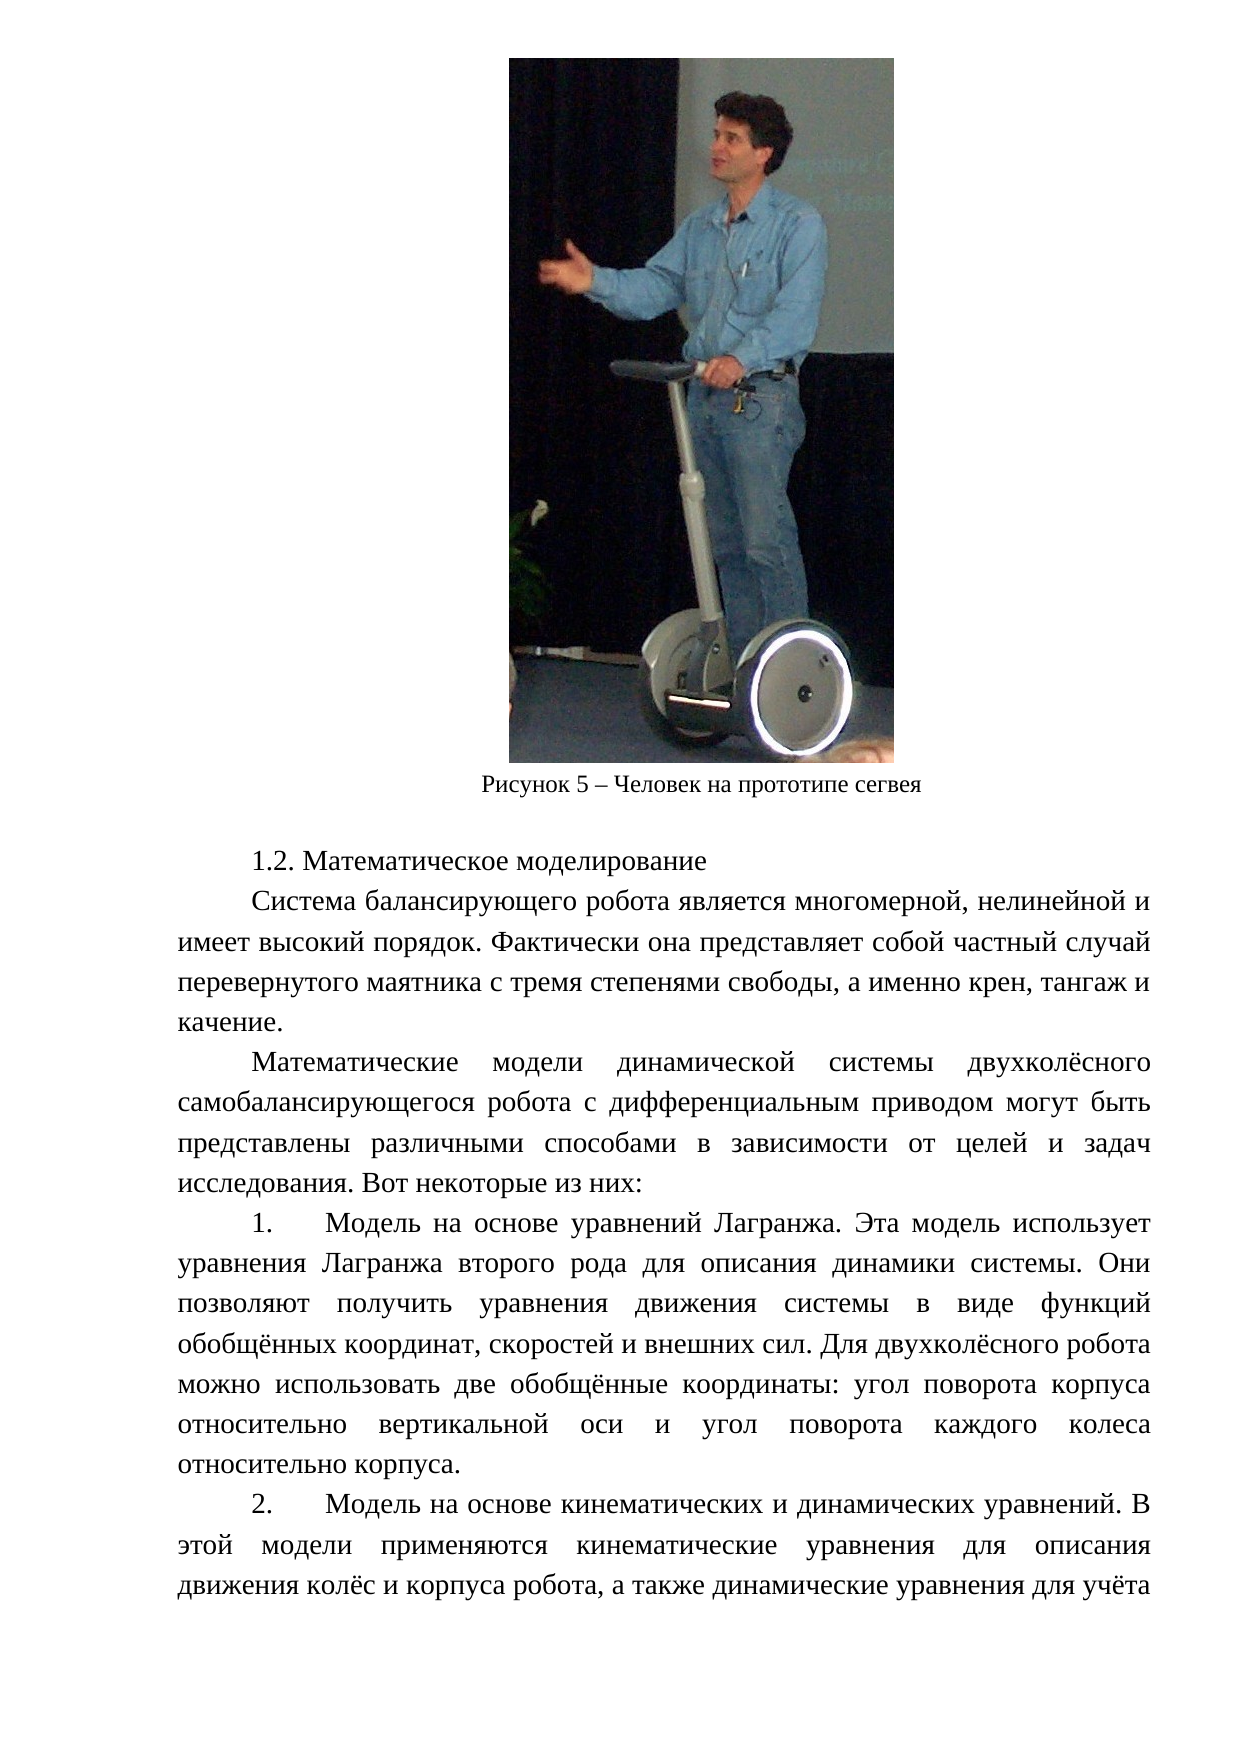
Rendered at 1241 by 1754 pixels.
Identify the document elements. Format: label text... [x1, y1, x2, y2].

text Система балансирующего робота является многомерной, нелинейной и имеет высокий порядок. Фактически она представляет собой частный случай перевернутого маятника с тремя степенями свободы, а именно крен, тангаж и качение. [177, 883, 1152, 1038]
text Рисунок 5 – Человек на прототипе сегвея [177, 769, 1152, 797]
text 1.2. Математическое моделирование [177, 843, 1152, 877]
list Модель на основе уравнений Лагранжа. Эта модель использует уравнения Лагранжа второго рода для описания динамики системы. Они позволяют получить уравнения движения системы в виде функций обобщённых координат, скоростей и внешних сил. Для двухколёсного робота можно использовать две обобщённые координаты: угол поворота корпуса относительно вертикальной оси и угол поворота каждого колеса относительно корпуса. [177, 1205, 1152, 1480]
text Математические модели динамической системы двухколёсного самобалансирующегося робота с дифференциальным приводом могут быть представлены различными способами в зависимости от целей и задач исследования. Вот некоторые из них: [177, 1044, 1152, 1198]
picture [509, 58, 894, 763]
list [177, 1487, 1152, 1601]
